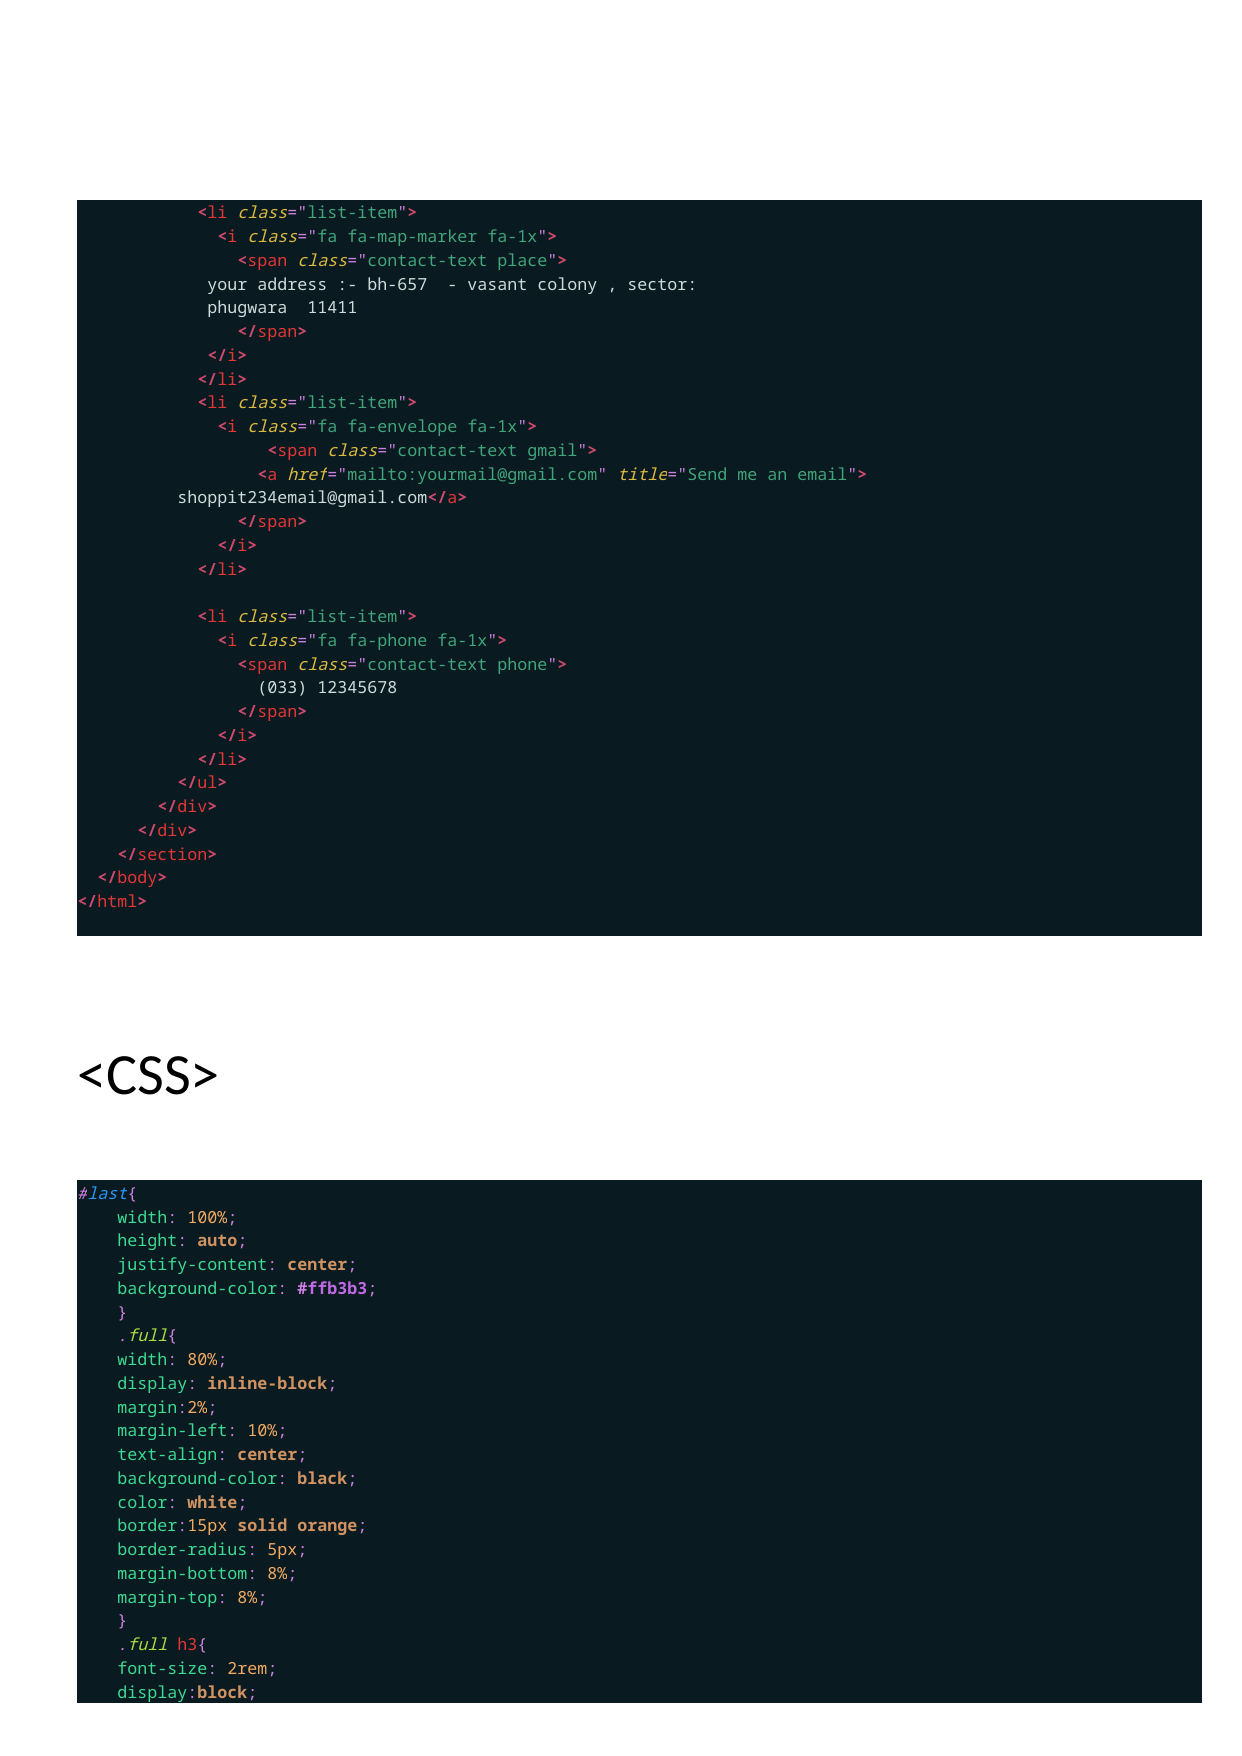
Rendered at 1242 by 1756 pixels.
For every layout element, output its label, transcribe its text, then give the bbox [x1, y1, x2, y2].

text width: 80%; [77, 1347, 1202, 1370]
text justify-content: center; [77, 1252, 1202, 1275]
text <span class="contact-text gmail"> [77, 437, 1202, 461]
text </i> [77, 532, 1202, 556]
text </span> [77, 509, 1202, 532]
text </i> [77, 722, 1202, 746]
text .full{ [77, 1323, 1202, 1347]
text </div> [77, 817, 1202, 841]
text </i> [77, 342, 1202, 366]
text display:block; [77, 1679, 1202, 1703]
text <i class="fa fa-envelope fa-1x"> [77, 414, 1202, 437]
text </li> [77, 556, 1202, 580]
text </span> [77, 319, 1202, 342]
text <i class="fa fa-phone fa-1x"> [77, 627, 1202, 651]
text } [77, 1299, 1202, 1323]
text margin-top: 8%; [77, 1584, 1202, 1608]
text .full h3{ [77, 1632, 1202, 1655]
text #last{ [77, 1180, 1202, 1204]
text <li class="list-item"> [77, 200, 1202, 224]
text shoppit234email@gmail.com</a> [77, 485, 1202, 509]
text background-color: #ffb3b3; [77, 1275, 1202, 1299]
text width: 100%; [77, 1204, 1202, 1228]
text } [77, 1608, 1202, 1632]
text </html> [77, 889, 1202, 912]
text <li class="list-item"> [77, 604, 1202, 627]
text border:15px solid orange; [77, 1513, 1202, 1537]
text </div> [77, 794, 1202, 817]
text (033) 12345678 [77, 675, 1202, 699]
text background-color: black; [77, 1465, 1202, 1489]
text </section> [77, 841, 1202, 865]
text </ul> [77, 770, 1202, 794]
text <CSS> [77, 1038, 1202, 1109]
text font-size: 2rem; [77, 1655, 1202, 1679]
text color: white; [77, 1489, 1202, 1513]
text margin-left: 10%; [77, 1418, 1202, 1442]
text </span> [77, 699, 1202, 722]
text text-align: center; [77, 1442, 1202, 1465]
text border-radius: 5px; [77, 1537, 1202, 1560]
text </li> [77, 366, 1202, 390]
text <li class="list-item"> [77, 390, 1202, 414]
text phugwara 11411 [77, 295, 1202, 319]
text <span class="contact-text place"> [77, 247, 1202, 271]
text <a href="mailto:yourmail@gmail.com" title="Send me an email"> [77, 461, 1202, 485]
text display: inline-block; [77, 1370, 1202, 1394]
text margin:2%; [77, 1394, 1202, 1418]
text </li> [77, 746, 1202, 770]
text </body> [77, 865, 1202, 889]
text your address :- bh-657 - vasant colony , sector: [77, 271, 1202, 295]
text <span class="contact-text phone"> [77, 651, 1202, 675]
text margin-bottom: 8%; [77, 1560, 1202, 1584]
text height: auto; [77, 1228, 1202, 1252]
text <i class="fa fa-map-marker fa-1x"> [77, 224, 1202, 247]
